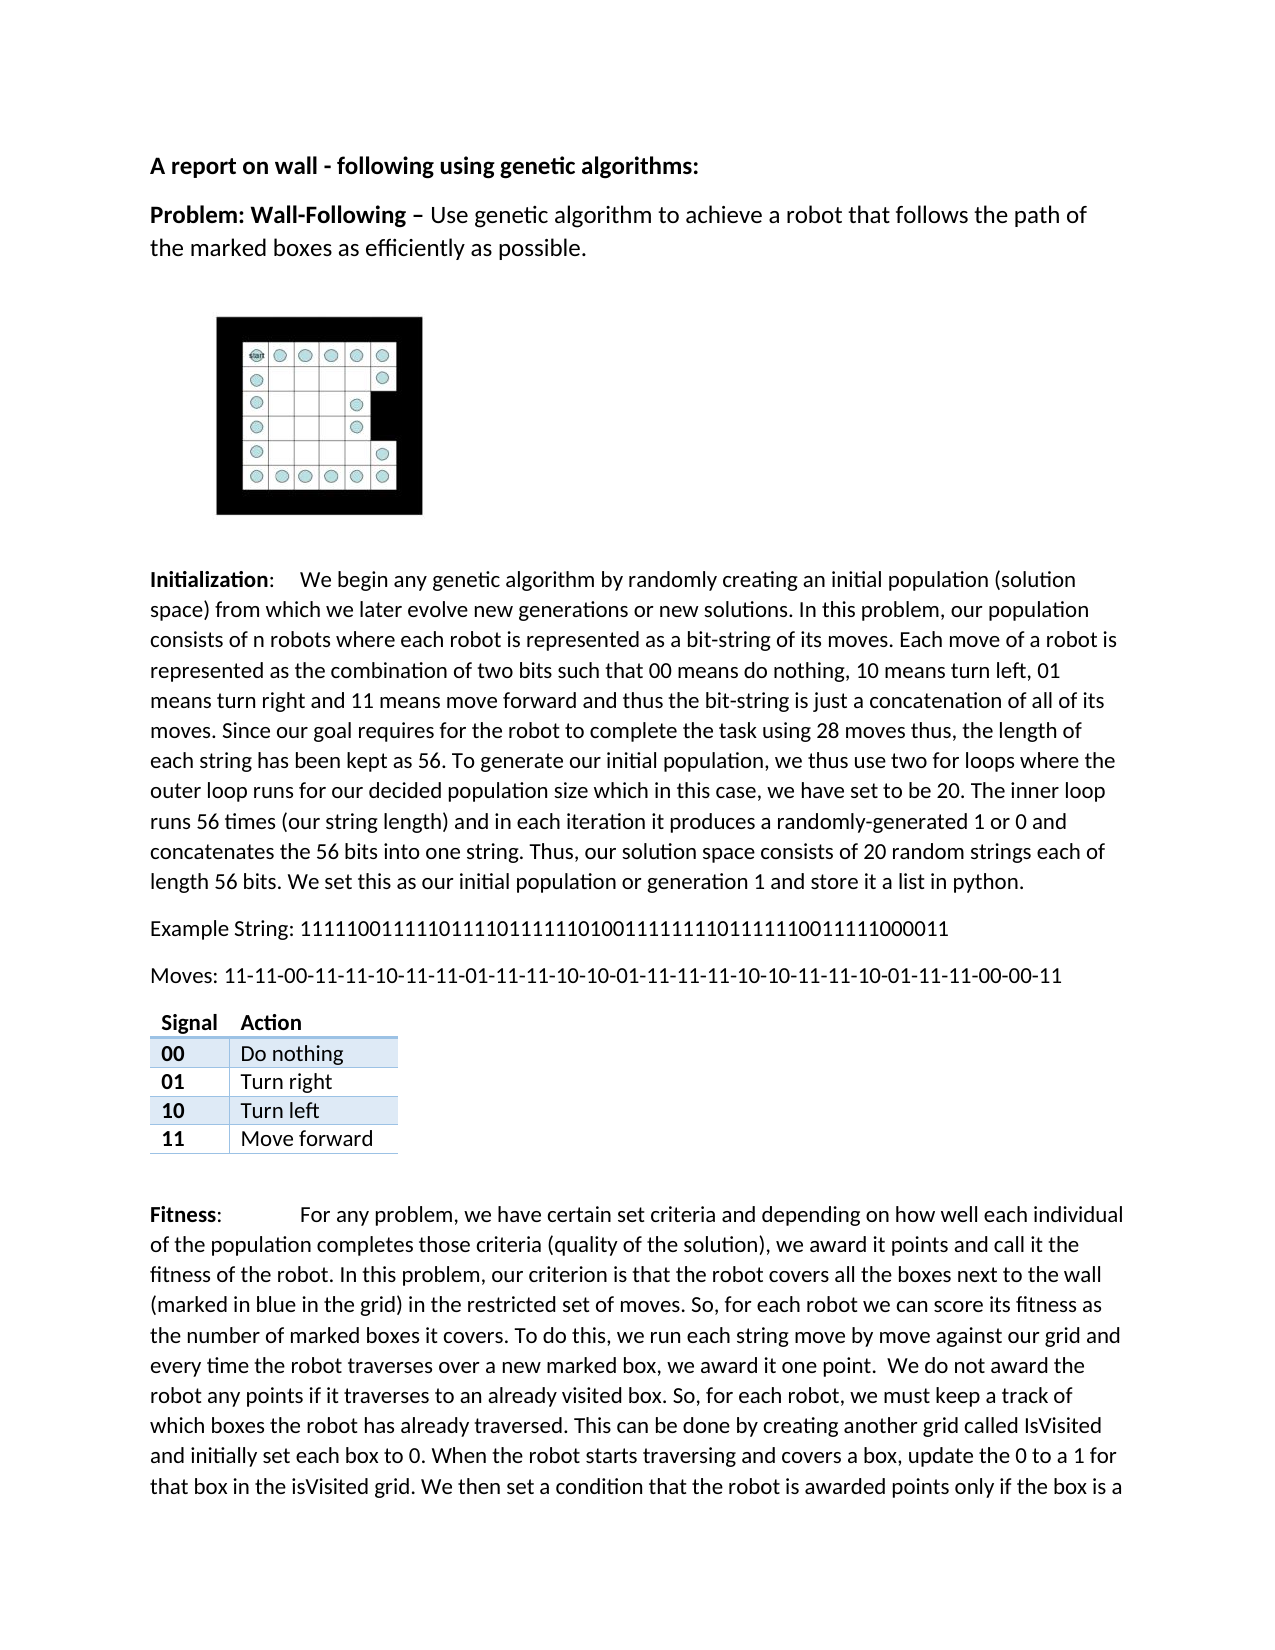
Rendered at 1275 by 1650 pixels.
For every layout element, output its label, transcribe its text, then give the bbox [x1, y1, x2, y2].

table_cell Move forward [230, 1125, 398, 1153]
table_header Signal [150, 1008, 229, 1036]
picture [150, 282, 486, 547]
table_cell Turn left [230, 1097, 398, 1124]
table_cell 10 [150, 1097, 229, 1124]
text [150, 1200, 1125, 1500]
table_cell Do nothing [230, 1039, 398, 1067]
text A report on wall - following using genetic algorithms: [150, 150, 1125, 181]
text Example String: 11111001111101111011111101001111111101111110011111000011 [150, 914, 1125, 942]
text Initialization: We begin any genetic algorithm by randomly creating an initial population (solution space) from which we later evolve new generations or new solutions. In this problem, our population consists of n robots where each robot is represented as a bit-string of its moves. Each move of a robot is represented as the combination of two bits such that 00 means do nothing, 10 means turn left, 01 means turn right and 11 means move forward and thus the bit-string is just a concatenation of all of its moves. Since our goal requires for the robot to complete the task using 28 moves thus, the length of each string has been kept as 56. To generate our initial population, we thus use two for loops where the outer loop runs for our decided population size which in this case, we have set to be 20. The inner loop runs 56 times (our string length) and in each iteration it produces a randomly-generated 1 or 0 and concatenates the 56 bits into one string. Thus, our solution space consists of 20 random strings each of length 56 bits. We set this as our initial population or generation 1 and store it a list in python. [150, 565, 1125, 895]
text Moves: 11-11-00-11-11-10-11-11-01-11-11-10-10-01-11-11-11-10-10-11-11-10-01-11-11-00-00-11 [150, 961, 1125, 989]
table_cell 01 [150, 1068, 229, 1096]
table_cell Turn right [230, 1068, 398, 1096]
text Problem: Wall-Following – Use genetic algorithm to achieve a robot that follows the path of the marked boxes as efficiently as possible. [150, 199, 1125, 263]
table_header Action [229, 1008, 398, 1036]
table_cell 00 [150, 1039, 229, 1067]
table_cell 11 [150, 1125, 229, 1153]
